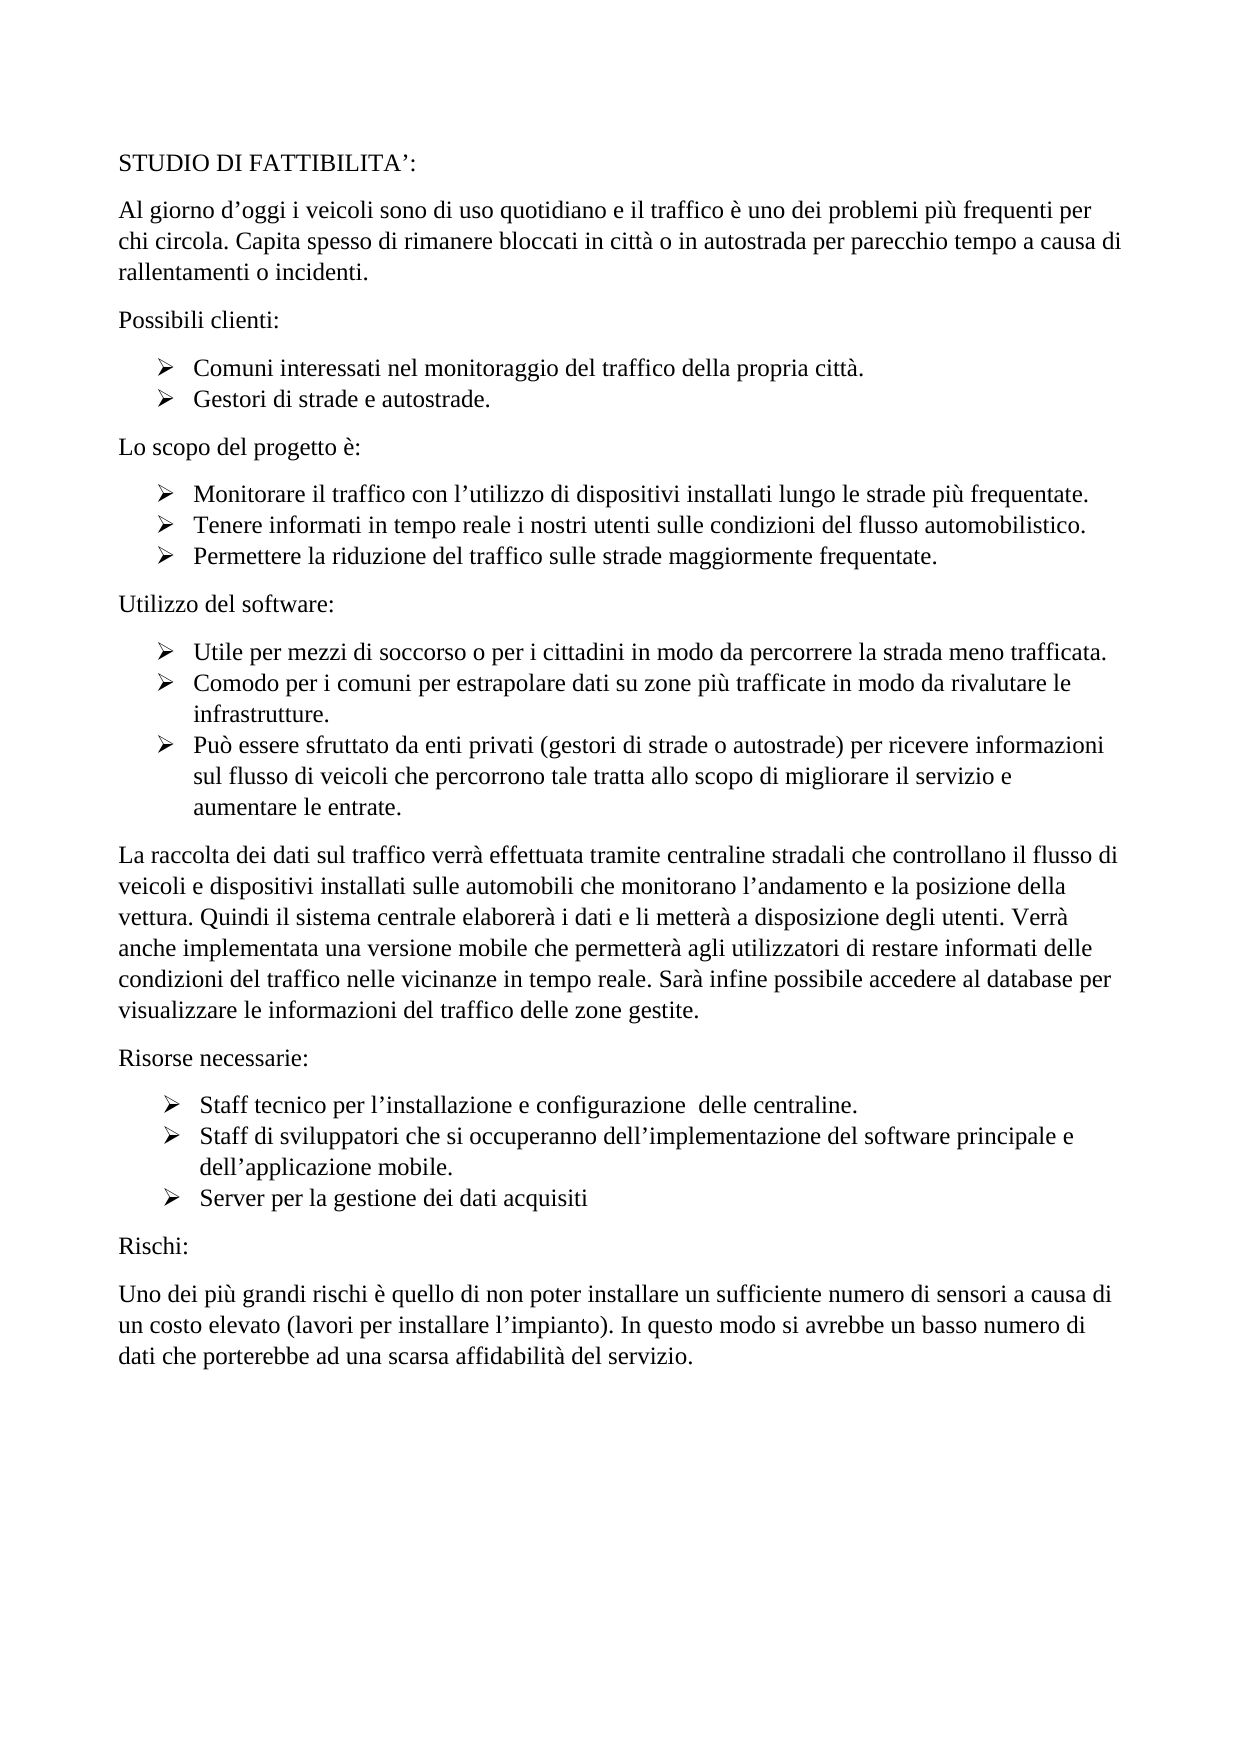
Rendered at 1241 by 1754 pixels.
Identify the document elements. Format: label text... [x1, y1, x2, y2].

list Comuni interessati nel monitoraggio del traffico della propria città. [156, 353, 1122, 382]
list Tenere informati in tempo reale i nostri utenti sulle condizioni del flusso automobilistico. [156, 510, 1122, 539]
list Può essere sfruttato da enti privati (gestori di strade o autostrade) per ricevere informazioni sul flusso di veicoli che percorrono tale tratta allo scopo di migliorare il servizio e aumentare le entrate. [156, 730, 1122, 821]
list Gestori di strade e autostrade. [156, 384, 1122, 413]
text Rischi: [118, 1231, 1122, 1260]
text Lo scopo del progetto è: [118, 432, 1122, 460]
text Uno dei più grandi rischi è quello di non poter installare un sufficiente numero di sensori a causa di un costo elevato (lavori per installare l’impianto). In questo modo si avrebbe un basso numero di dati che porterebbe ad una scarsa affidabilità del servizio. [118, 1279, 1122, 1370]
list Monitorare il traffico con l’utilizzo di dispositivi installati lungo le strade più frequentate. [156, 479, 1122, 508]
list Utile per mezzi di soccorso o per i cittadini in modo da percorrere la strada meno trafficata. [156, 637, 1122, 666]
list Staff tecnico per l’installazione e configurazione delle centraline. [162, 1090, 1122, 1119]
list Comodo per i comuni per estrapolare dati su zone più trafficate in modo da rivalutare le infrastrutture. [156, 668, 1122, 728]
list Server per la gestione dei dati acquisiti [162, 1183, 1122, 1212]
list Permettere la riduzione del traffico sulle strade maggiormente frequentate. [156, 541, 1122, 570]
text La raccolta dei dati sul traffico verrà effettuata tramite centraline stradali che controllano il flusso di veicoli e dispositivi installati sulle automobili che monitorano l’andamento e la posizione della vettura. Quindi il sistema centrale elaborerà i dati e li metterà a disposizione degli utenti. Verrà anche implementata una versione mobile che permetterà agli utilizzatori di restare informati delle condizioni del traffico nelle vicinanze in tempo reale. Sarà infine possibile accedere al database per visualizzare le informazioni del traffico delle zone gestite. [118, 840, 1122, 1024]
text Possibili clienti: [118, 305, 1122, 334]
list Staff di sviluppatori che si occuperanno dell’implementazione del software principale e dell’applicazione mobile. [162, 1121, 1122, 1181]
text STUDIO DI FATTIBILITA’: [118, 148, 1122, 176]
text Utilizzo del software: [118, 589, 1122, 618]
text Risorse necessarie: [118, 1043, 1122, 1071]
text Al giorno d’oggi i veicoli sono di uso quotidiano e il traffico è uno dei problemi più frequenti per chi circola. Capita spesso di rimanere bloccati in città o in autostrada per parecchio tempo a causa di rallentamenti o incidenti. [118, 195, 1122, 286]
